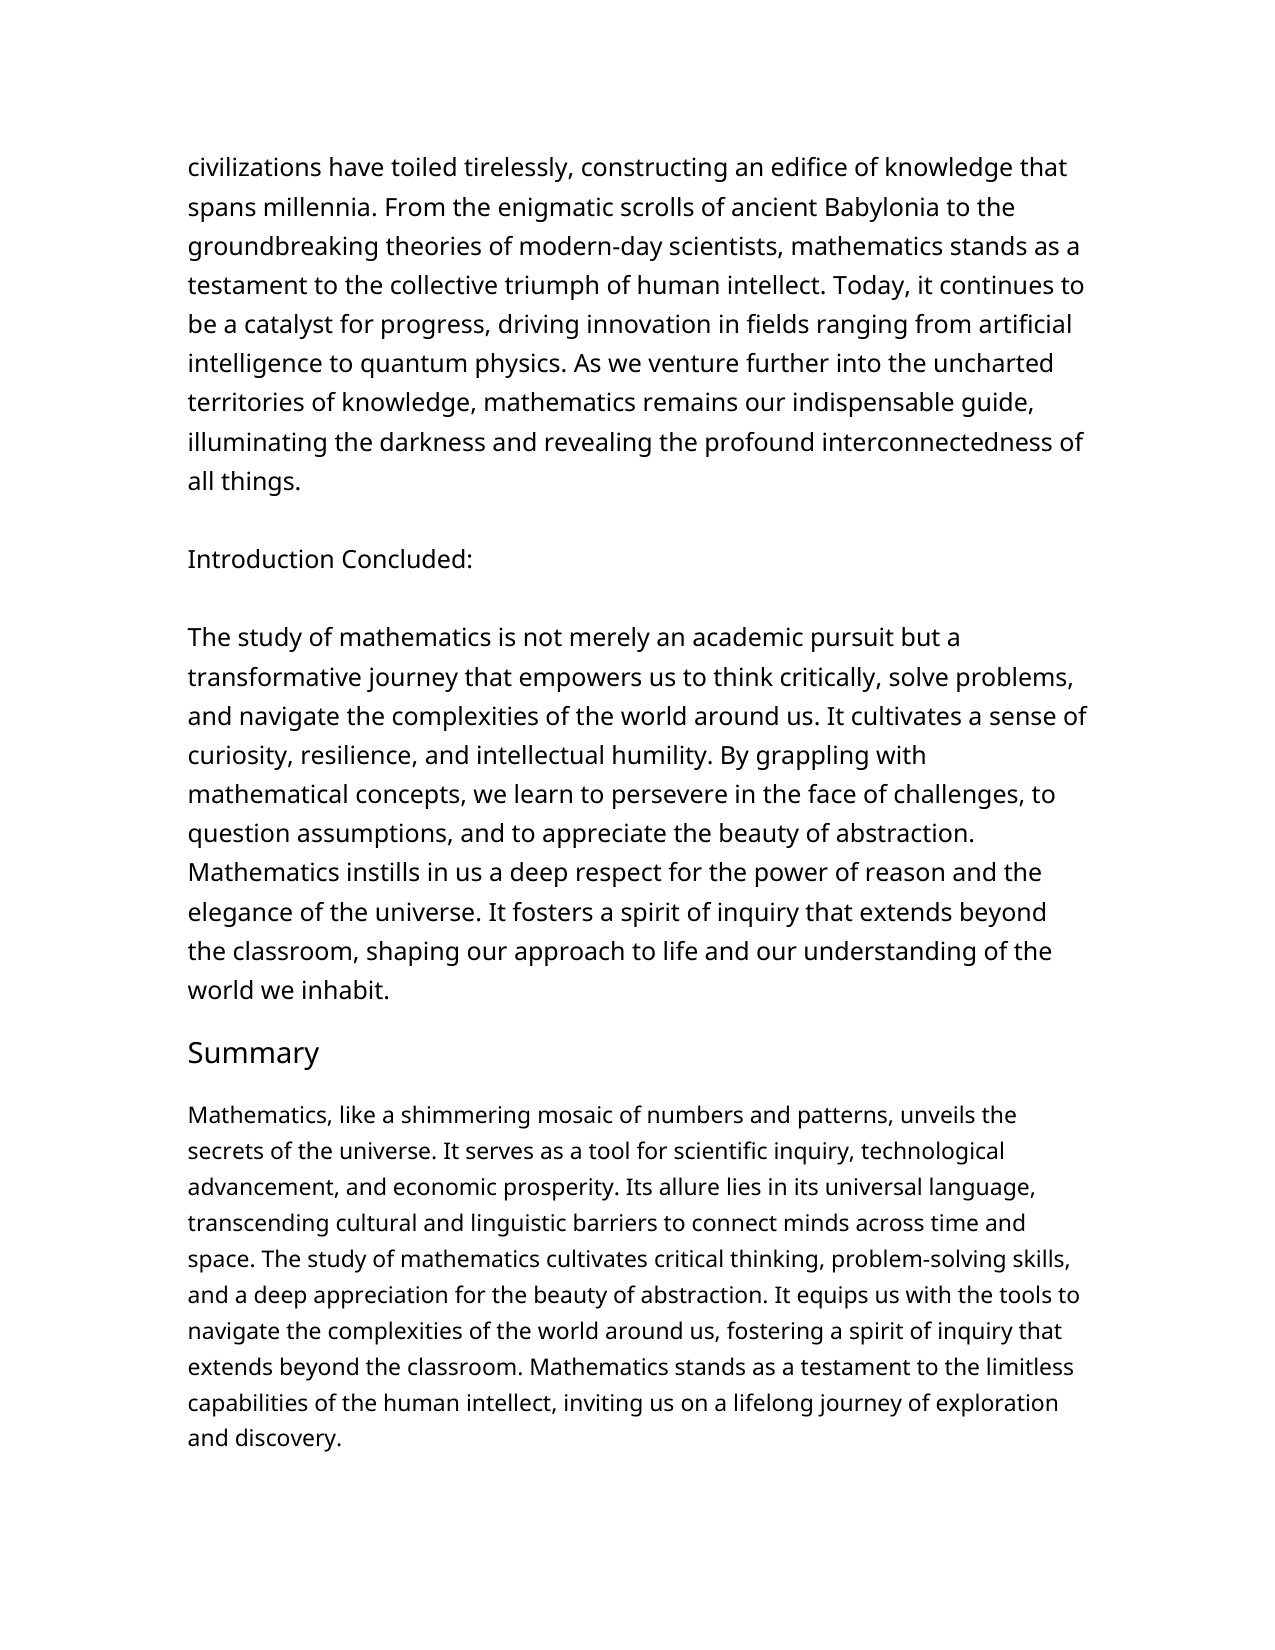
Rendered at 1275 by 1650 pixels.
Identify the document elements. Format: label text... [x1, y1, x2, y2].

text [187, 150, 1087, 1007]
text Summary [187, 1032, 1087, 1072]
text Mathematics, like a shimmering mosaic of numbers and patterns, unveils the secrets of the universe. It serves as a tool for scientific inquiry, technological advancement, and economic prosperity. Its allure lies in its universal language, transcending cultural and linguistic barriers to connect minds across time and space. The study of mathematics cultivates critical thinking, problem-solving skills, and a deep appreciation for the beauty of abstraction. It equips us with the tools to navigate the complexities of the world around us, fostering a spirit of inquiry that extends beyond the classroom. Mathematics stands as a testament to the limitless capabilities of the human intellect, inviting us on a lifelong journey of exploration and discovery. [187, 1099, 1087, 1454]
